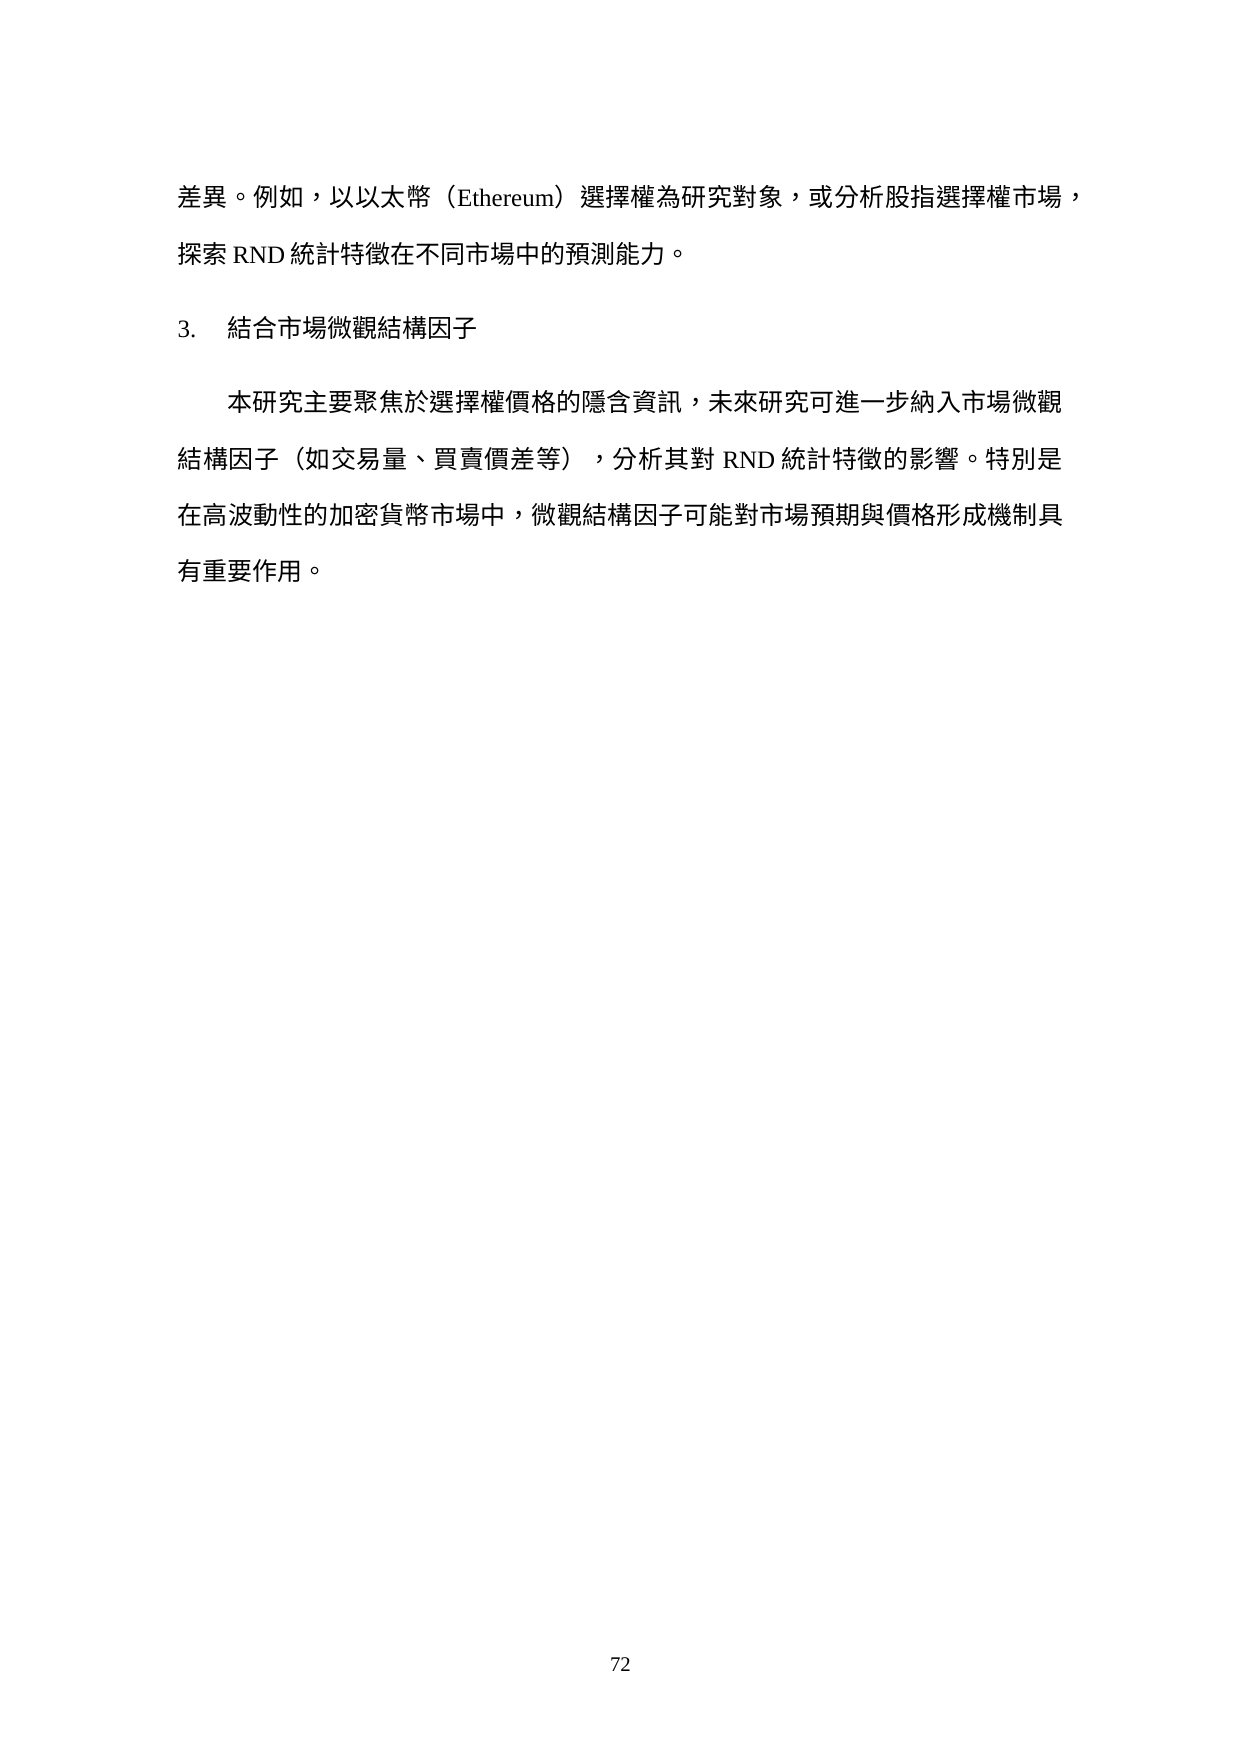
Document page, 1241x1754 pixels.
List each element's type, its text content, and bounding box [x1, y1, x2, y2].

text 本研究主要聚焦於選擇權價格的隱含資訊，未來研究可進一步納入市場微觀結構因子（如交易量、買賣價差等），分析其對RND統計特徵的影響。特別是在高波動性的加密貨幣市場中，微觀結構因子可能對市場預期與價格形成機制具有重要作用。 [177, 382, 1063, 588]
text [177, 177, 1063, 271]
list 結合市場微觀結構因子 [177, 308, 1063, 345]
